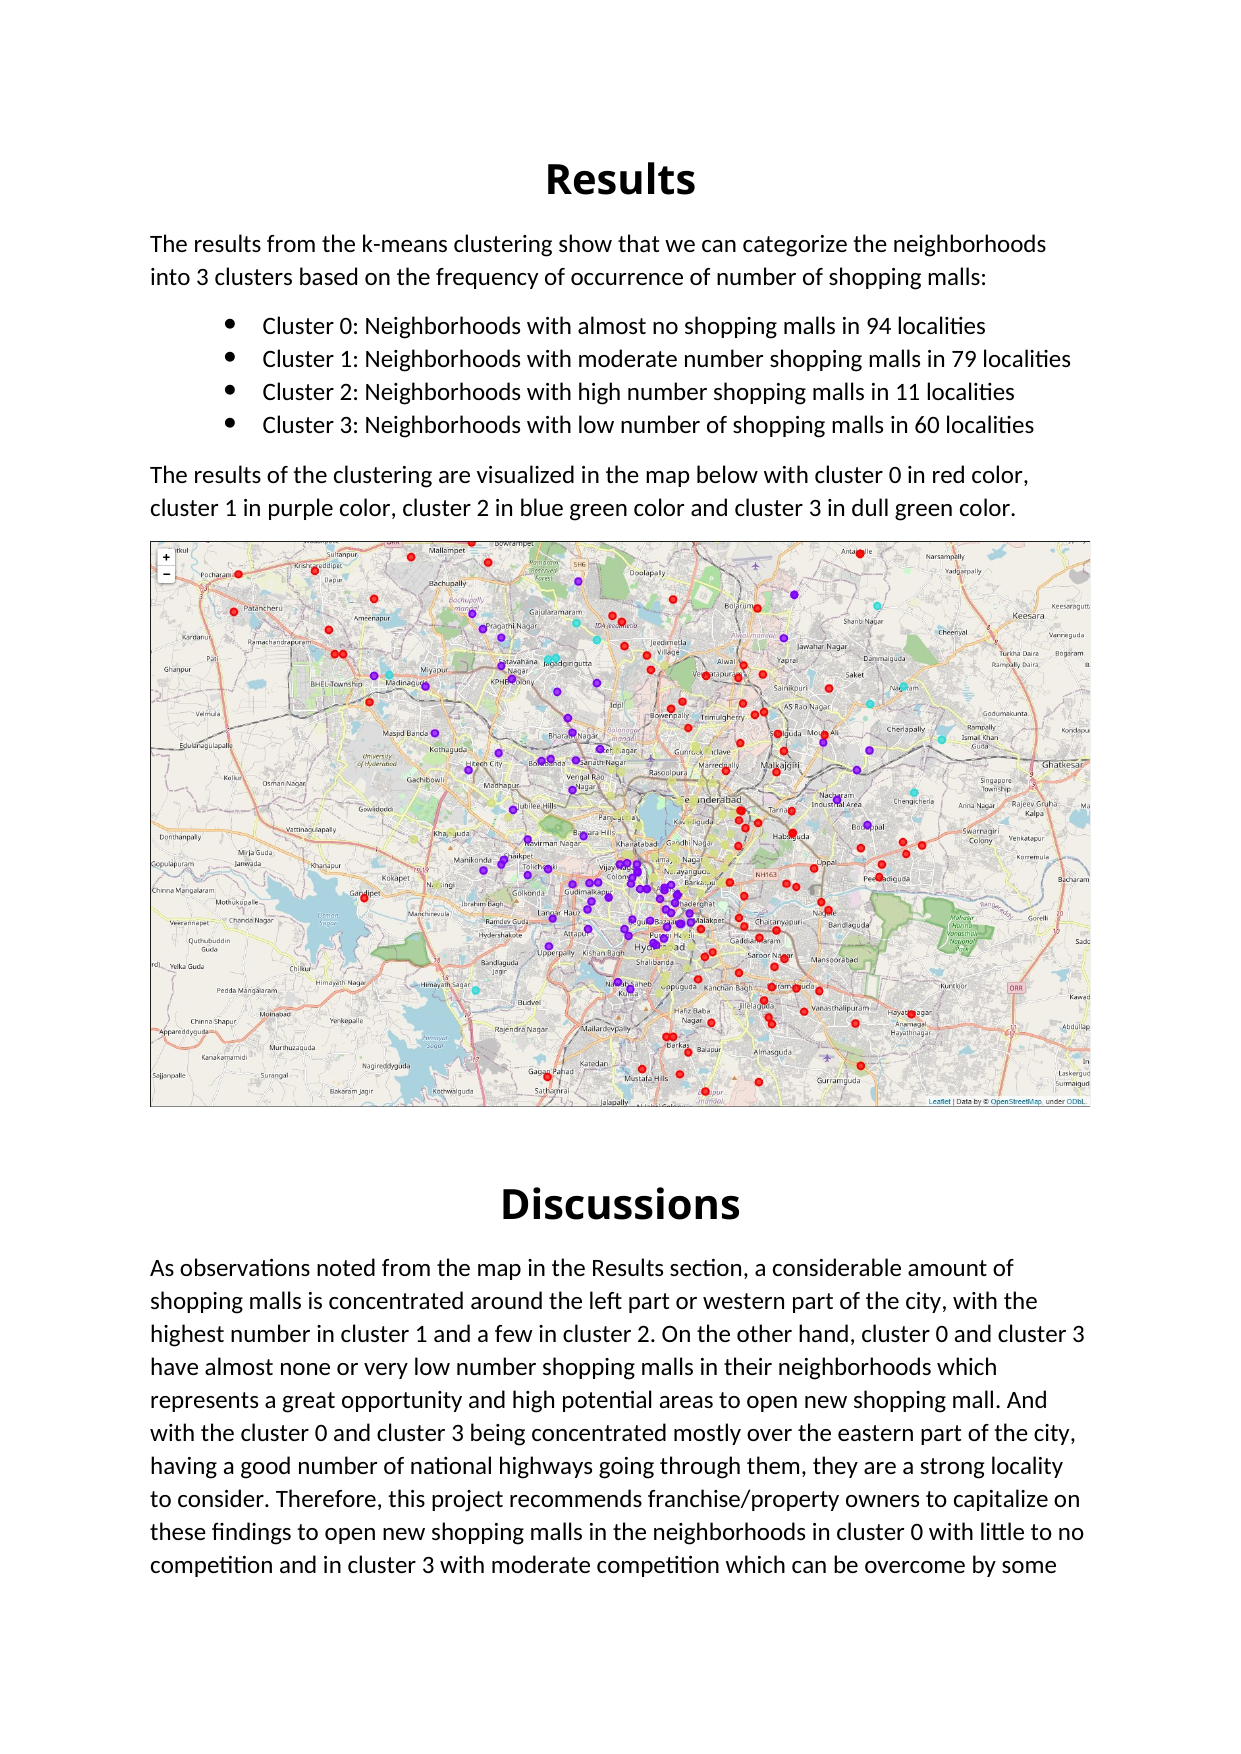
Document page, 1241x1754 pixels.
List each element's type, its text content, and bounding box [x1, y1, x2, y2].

text Discussions [150, 1174, 1090, 1231]
text Results [150, 150, 1090, 207]
list Cluster 1: Neighborhoods with moderate number shopping malls in 79 localities [225, 343, 1090, 374]
text The results of the clustering are visualized in the map below with cluster 0 in red color, cluster 1 in purple color, cluster 2 in blue green color and cluster 3 in dull green color. [150, 459, 1090, 523]
list Cluster 0: Neighborhoods with almost no shopping malls in 94 localities [225, 310, 1090, 341]
list Cluster 3: Neighborhoods with low number of shopping malls in 60 localities [225, 409, 1090, 440]
text The results from the k-means clustering show that we can categorize the neighborhoods into 3 clusters based on the frequency of occurrence of number of shopping malls: [150, 228, 1090, 291]
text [150, 1252, 1090, 1579]
list Cluster 2: Neighborhoods with high number shopping malls in 11 localities [225, 376, 1090, 407]
picture [150, 541, 1091, 1107]
